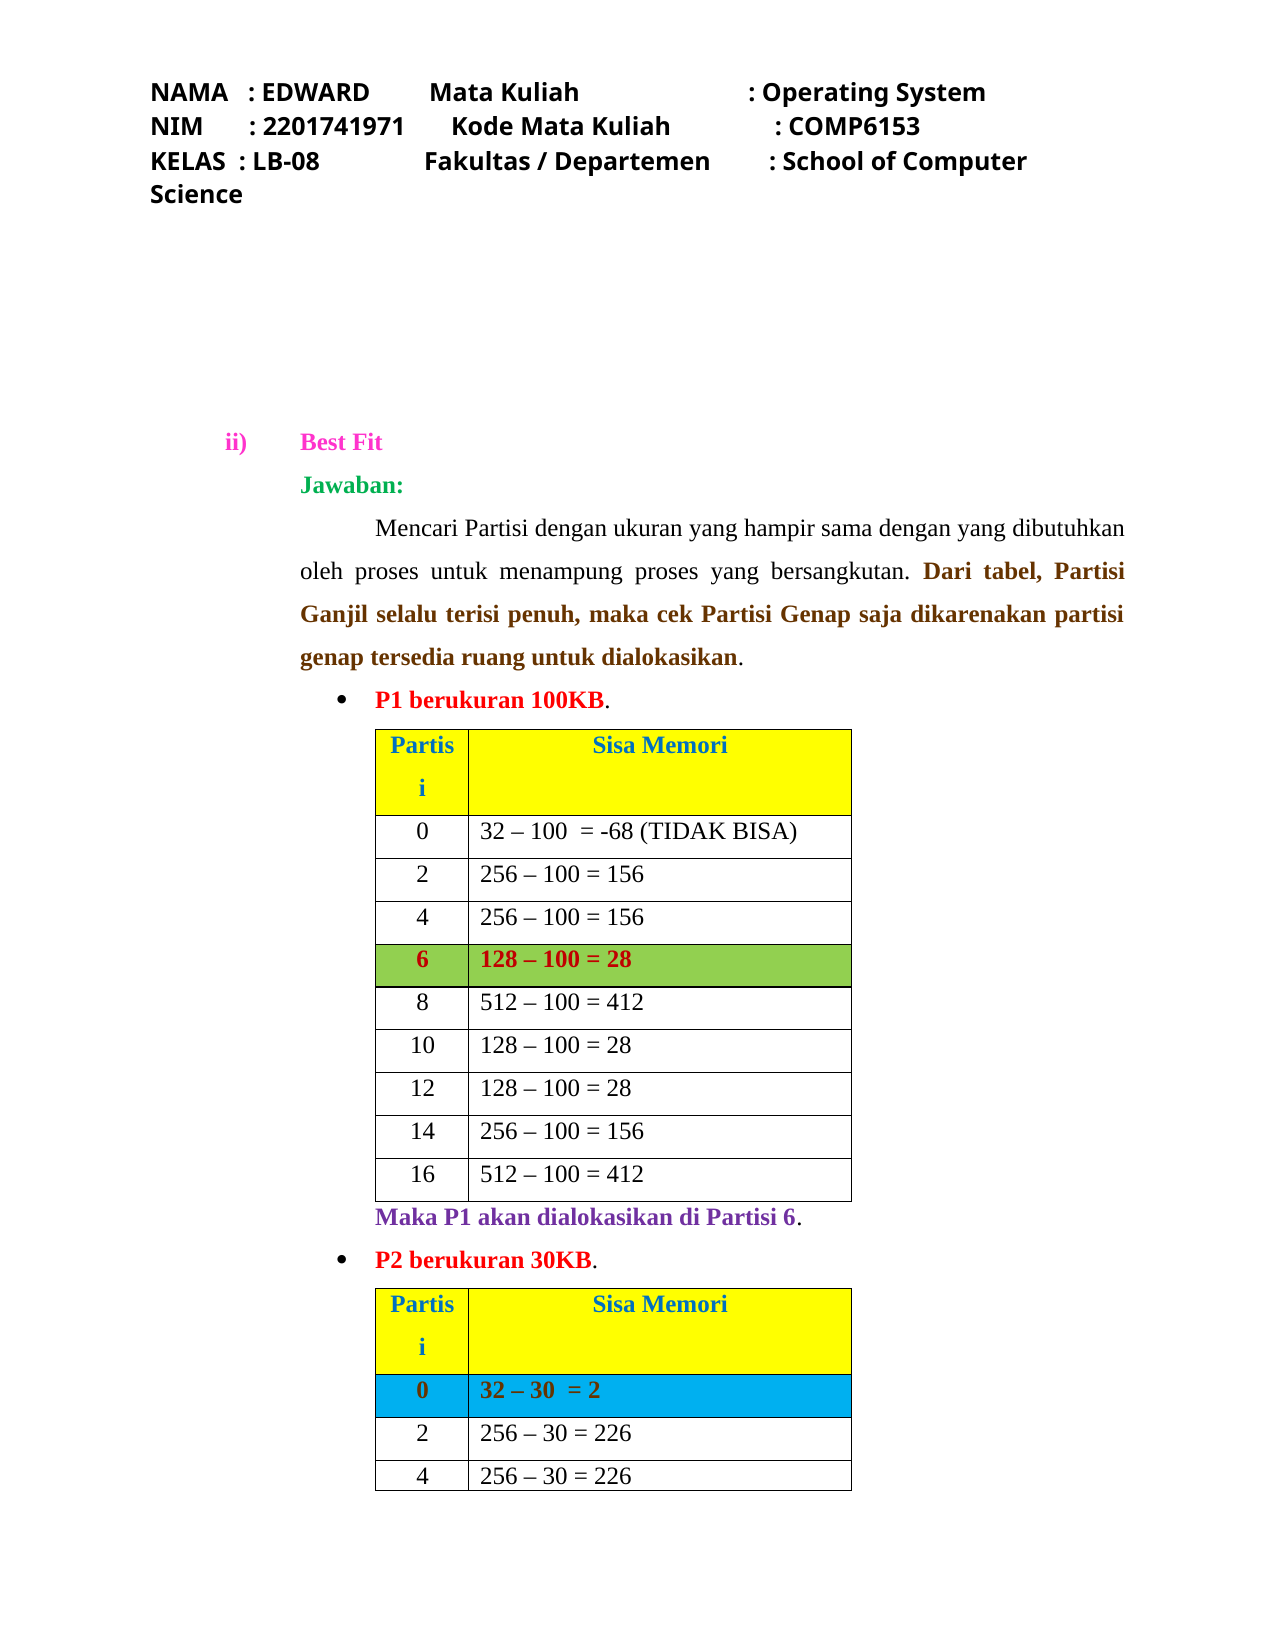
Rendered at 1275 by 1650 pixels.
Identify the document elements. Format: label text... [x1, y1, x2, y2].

table_cell 16 [376, 1159, 468, 1201]
table_cell 512 – 100 = 412 [469, 1159, 851, 1201]
table_cell 256 – 30 = 226 [469, 1418, 851, 1460]
list Jawaban: [300, 470, 1125, 499]
table_cell 8 [376, 988, 468, 1029]
table_header Partisi [376, 730, 468, 815]
table_cell 128 – 100 = 28 [469, 945, 851, 986]
list P1 berukuran 100KB. [337, 686, 1125, 714]
table_cell 256 – 100 = 156 [469, 1116, 851, 1158]
list Maka P1 akan dialokasikan di Partisi 6. [375, 1202, 1125, 1231]
table_header Partisi [376, 1289, 468, 1374]
table_cell 512 – 100 = 412 [469, 988, 851, 1029]
table_cell 14 [376, 1116, 468, 1158]
table_cell 12 [376, 1073, 468, 1115]
table_cell 256 – 100 = 156 [469, 902, 851, 943]
table_cell 128 – 100 = 28 [469, 1030, 851, 1072]
table_cell 0 [376, 816, 468, 858]
table_cell 128 – 100 = 28 [469, 1073, 851, 1115]
table_cell 2 [376, 1418, 468, 1460]
list Best Fit [225, 427, 1125, 456]
table_cell 0 [376, 1375, 468, 1417]
table_cell 2 [376, 859, 468, 901]
table_cell 4 [376, 902, 468, 943]
table_cell 10 [376, 1030, 468, 1072]
table_cell 256 – 30 = 226 [469, 1461, 851, 1490]
list Mencari Partisi dengan ukuran yang hampir sama dengan yang dibutuhkan oleh proses untuk menampung proses yang bersangkutan. Dari tabel, Partisi Ganjil selalu terisi penuh, maka cek Partisi Genap saja dikarenakan partisi genap tersedia ruang untuk dialokasikan. [300, 513, 1125, 671]
list P2 berukuran 30KB. [337, 1245, 1125, 1274]
table_cell 256 – 100 = 156 [469, 859, 851, 901]
table_cell 32 – 100 = -68 (TIDAK BISA) [469, 816, 851, 858]
table_cell 6 [376, 945, 468, 986]
table_cell 32 – 30 = 2 [469, 1375, 851, 1417]
table_header Sisa Memori [469, 1289, 851, 1374]
table_cell 4 [376, 1461, 468, 1490]
table_header Sisa Memori [469, 730, 851, 815]
